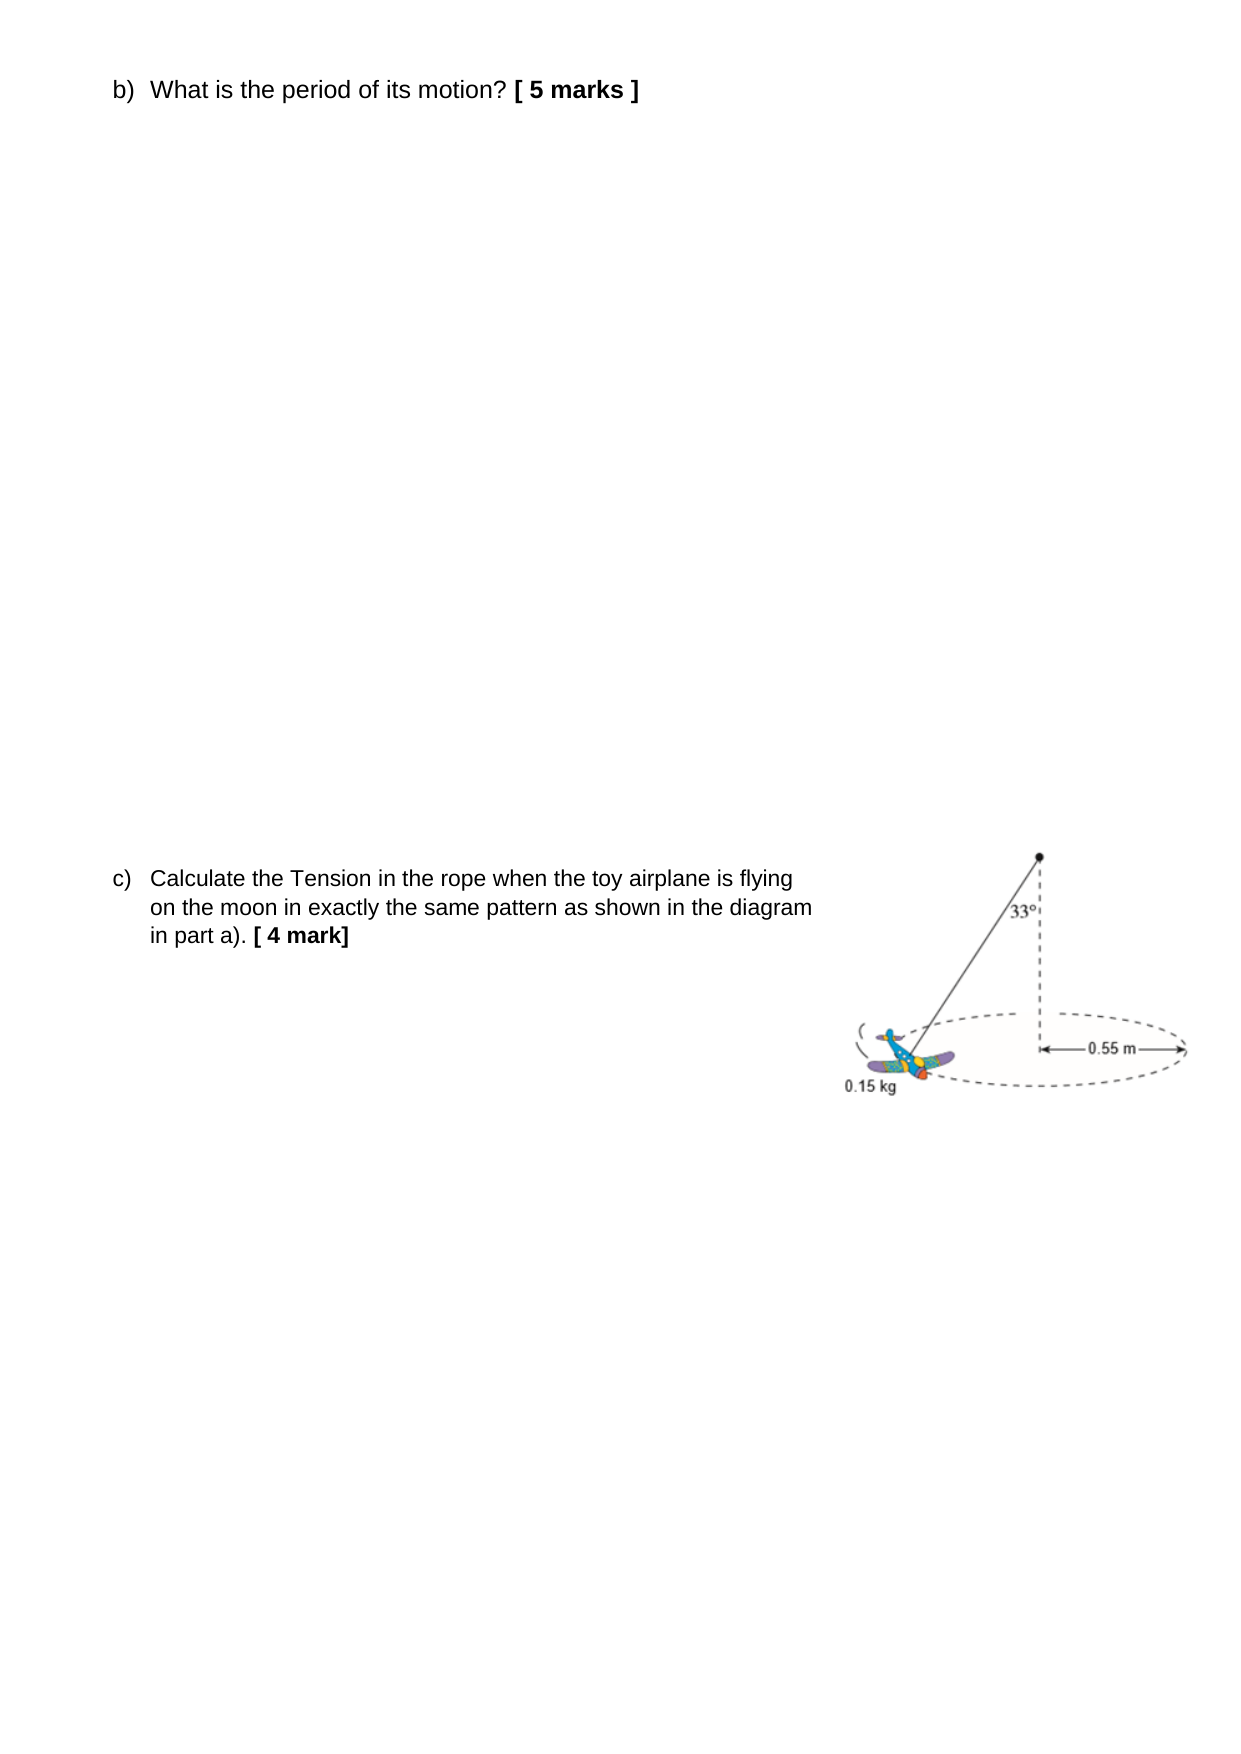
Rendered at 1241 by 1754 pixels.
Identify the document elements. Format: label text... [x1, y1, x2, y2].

list What is the period of its motion? [ 5 marks ] [112, 75, 1165, 104]
picture [833, 838, 1202, 1102]
list Calculate the Tension in the rope when the toy airplane is flying on the moon in exactly the same pattern as shown in the diagram in part a). [ 4 mark] [112, 865, 833, 948]
